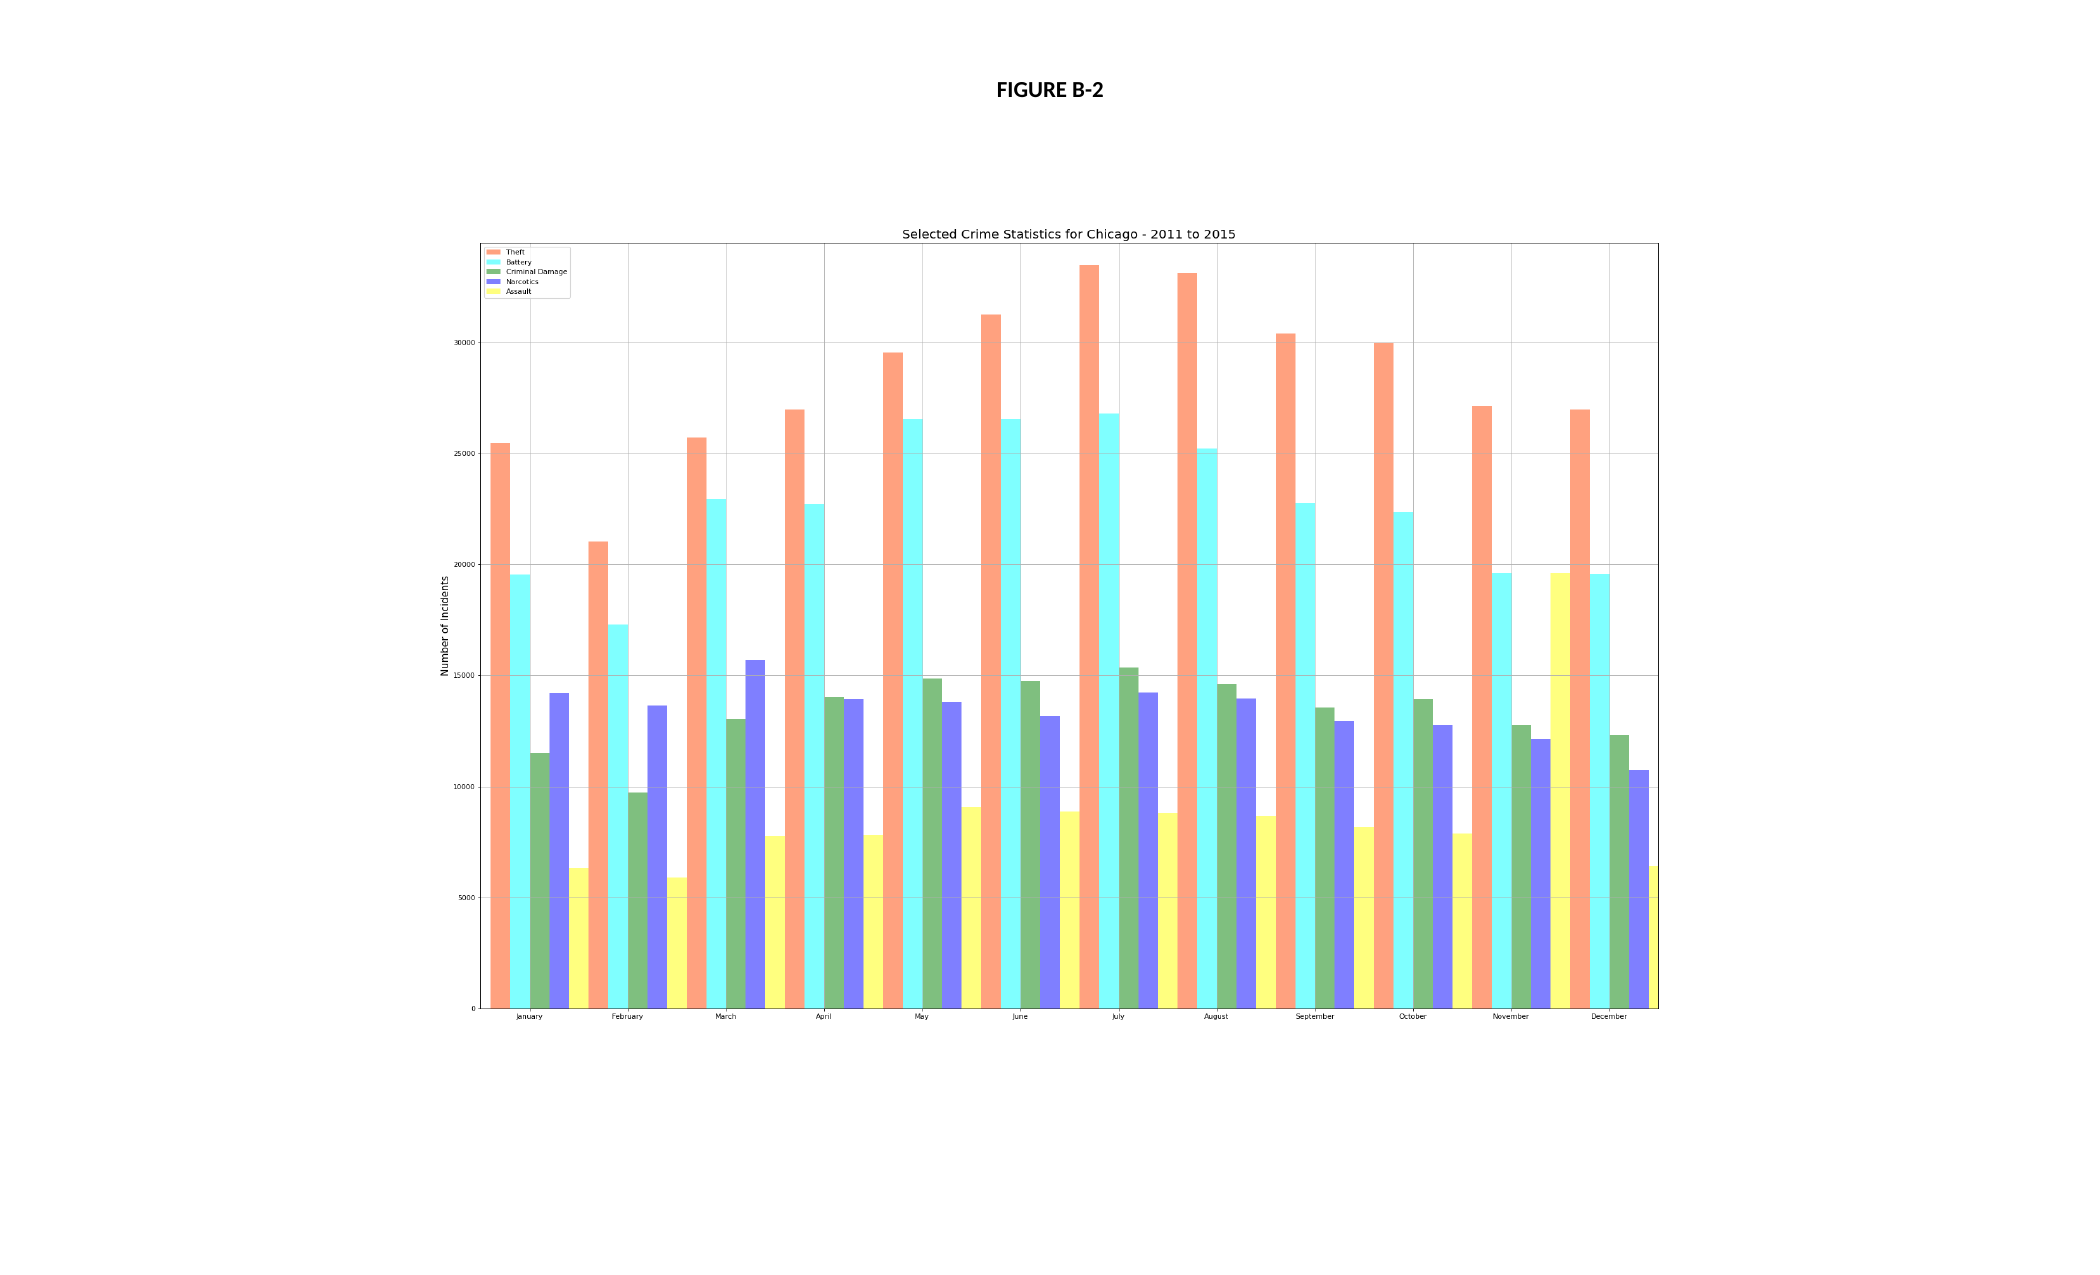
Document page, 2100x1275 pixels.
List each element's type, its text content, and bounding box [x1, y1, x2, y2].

picture [290, 121, 1810, 1135]
text FIGURE B-2 [150, 75, 1950, 103]
